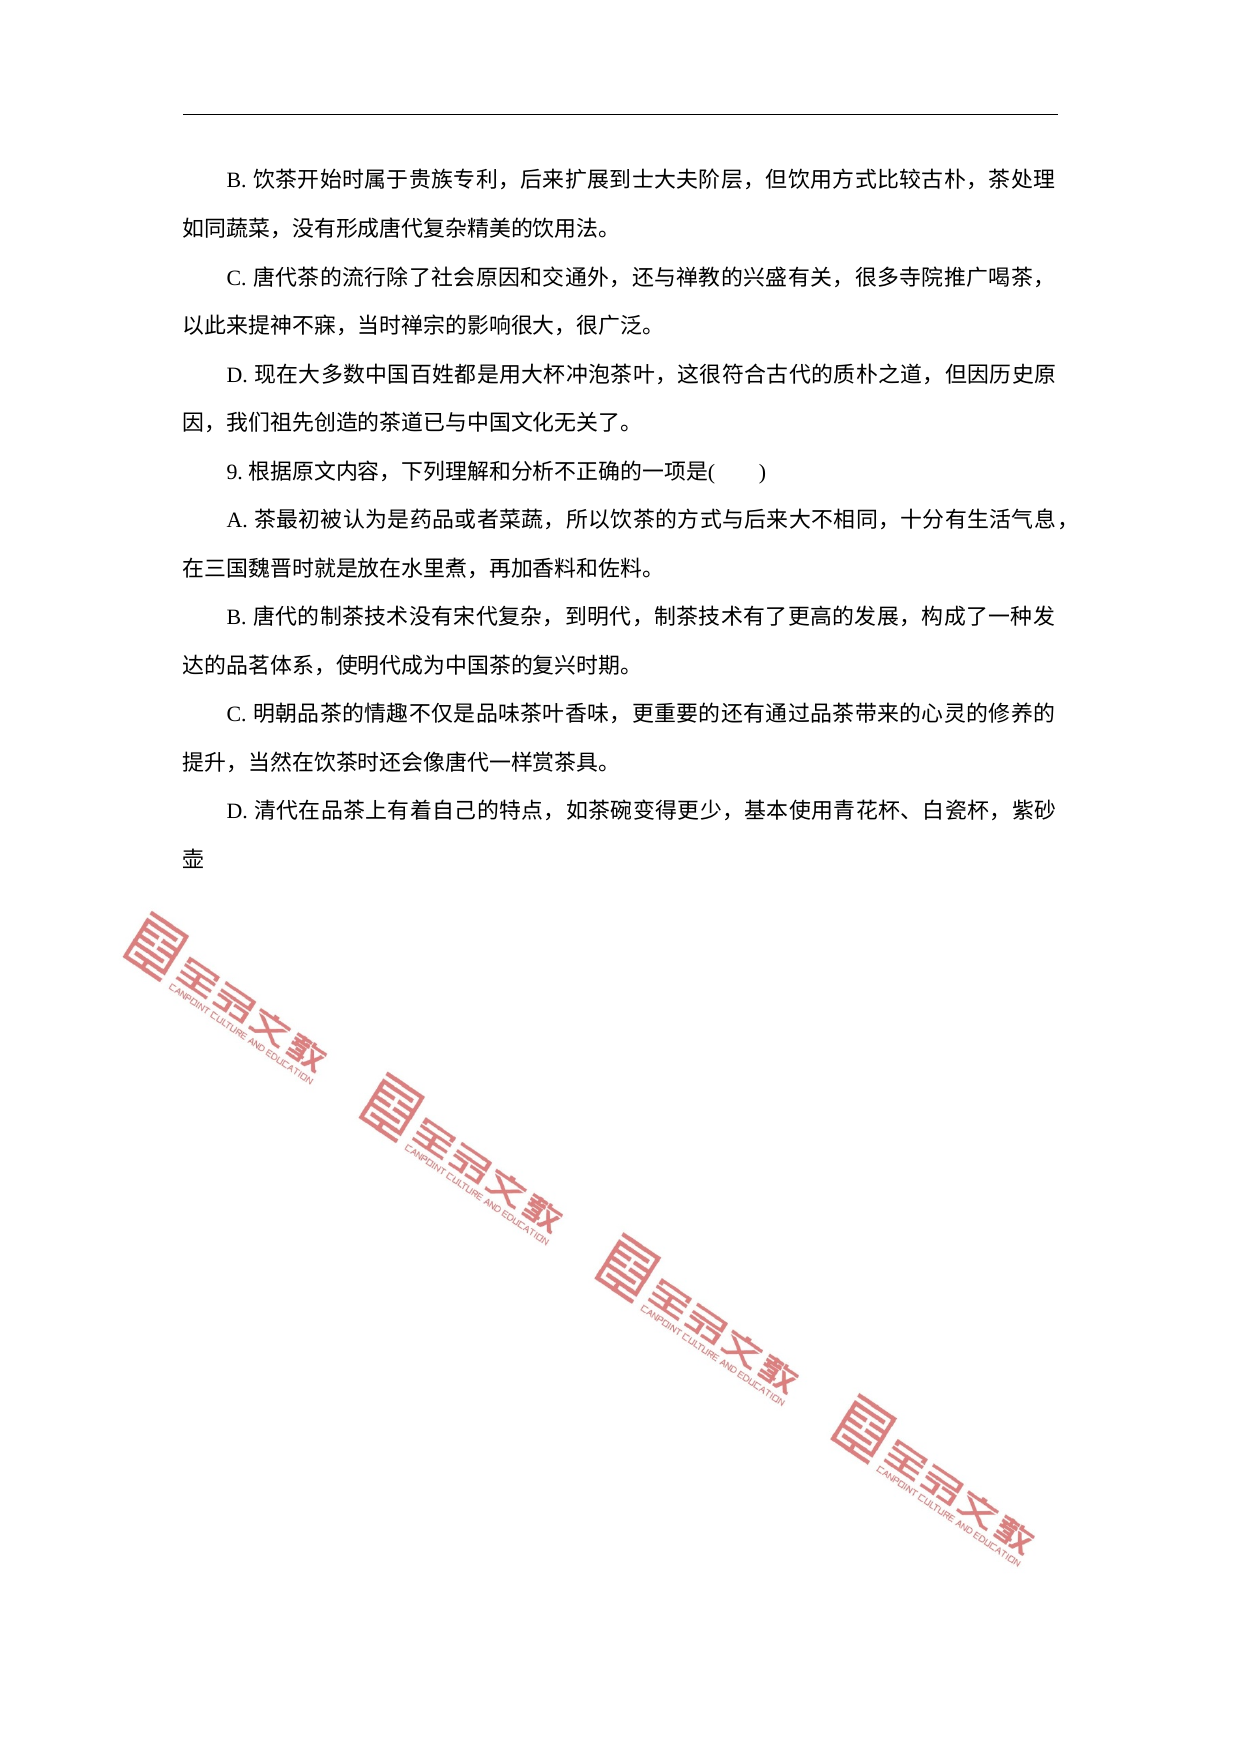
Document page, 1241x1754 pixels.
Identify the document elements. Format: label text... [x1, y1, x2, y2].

text B. 饮茶开始时属于贵族专利，后来扩展到士大夫阶层，但饮用方式比较古朴，茶处理如同蔬菜，没有形成唐代复杂精美的饮用法。 [183, 162, 1058, 243]
text A. 茶最初被认为是药品或者菜蔬，所以饮茶的方式与后来大不相同，十分有生活气息，在三国魏晋时就是放在水里煮，再加香料和佐料。 [183, 502, 1058, 583]
text 9. 根据原文内容，下列理解和分析不正确的一项是( ) [183, 453, 1058, 486]
text C. 唐代茶的流行除了社会原因和交通外，还与禅教的兴盛有关，很多寺院推广喝茶，以此来提神不寐，当时禅宗的影响很大，很广泛。 [183, 259, 1058, 340]
text D. 清代在品茶上有着自己的特点，如茶碗变得更少，基本使用青花杯、白瓷杯，紫砂壶 [183, 793, 1058, 874]
text B. 唐代的制茶技术没有宋代复杂，到明代，制茶技术有了更高的发展，构成了一种发达的品茗体系，使明代成为中国茶的复兴时期。 [183, 599, 1058, 680]
picture [75, 437, 1111, 1754]
text C. 明朝品茶的情趣不仅是品味茶叶香味，更重要的还有通过品茶带来的心灵的修养的提升，当然在饮茶时还会像唐代一样赏茶具。 [183, 696, 1058, 777]
text D. 现在大多数中国百姓都是用大杯冲泡茶叶，这很符合古代的质朴之道，但因历史原因，我们祖先创造的茶道已与中国文化无关了。 [183, 356, 1058, 437]
